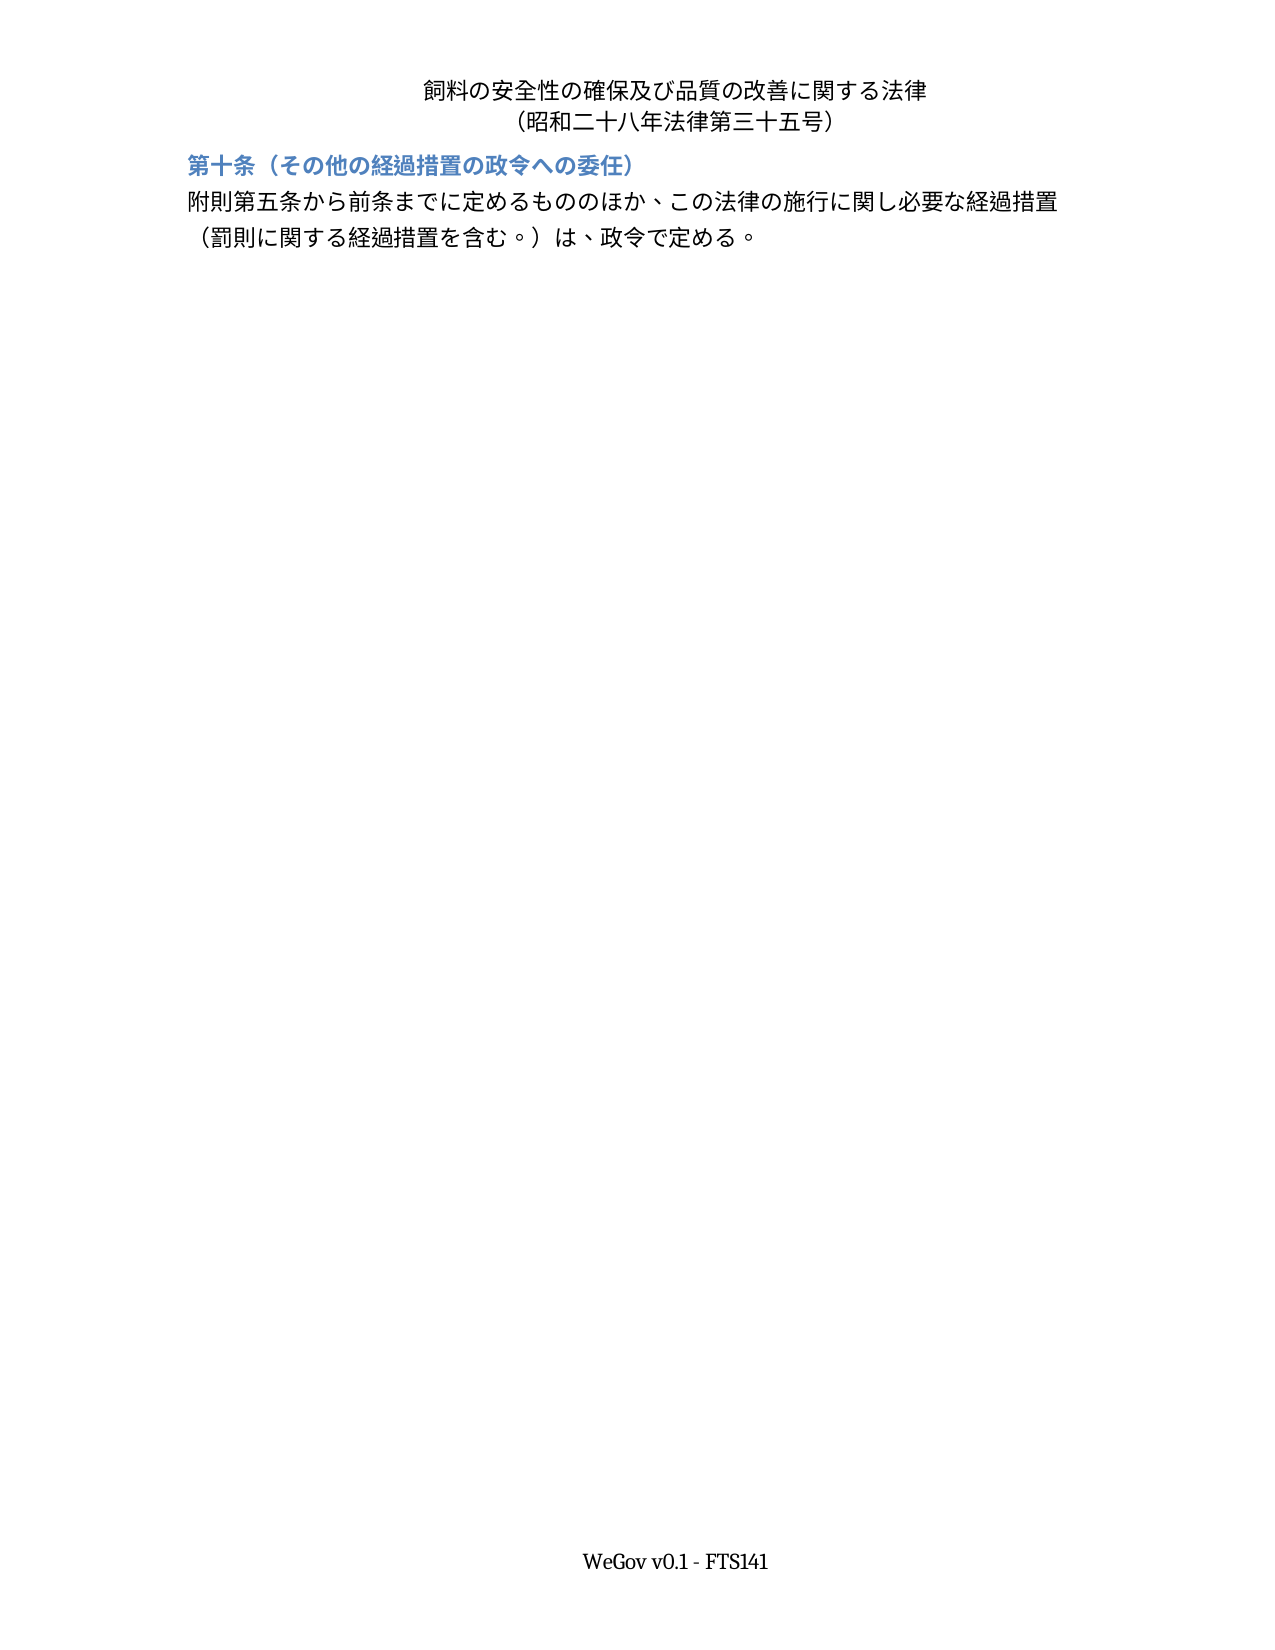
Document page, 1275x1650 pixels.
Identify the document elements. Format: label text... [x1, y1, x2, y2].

text 附則第五条から前条までに定めるもののほか、この法律の施行に関し必要な経過措置（罰則に関する経過措置を含む。）は、政令で定める。 [187, 186, 1087, 253]
subtitle 第十条（その他の経過措置の政令への委任） [187, 150, 1087, 181]
